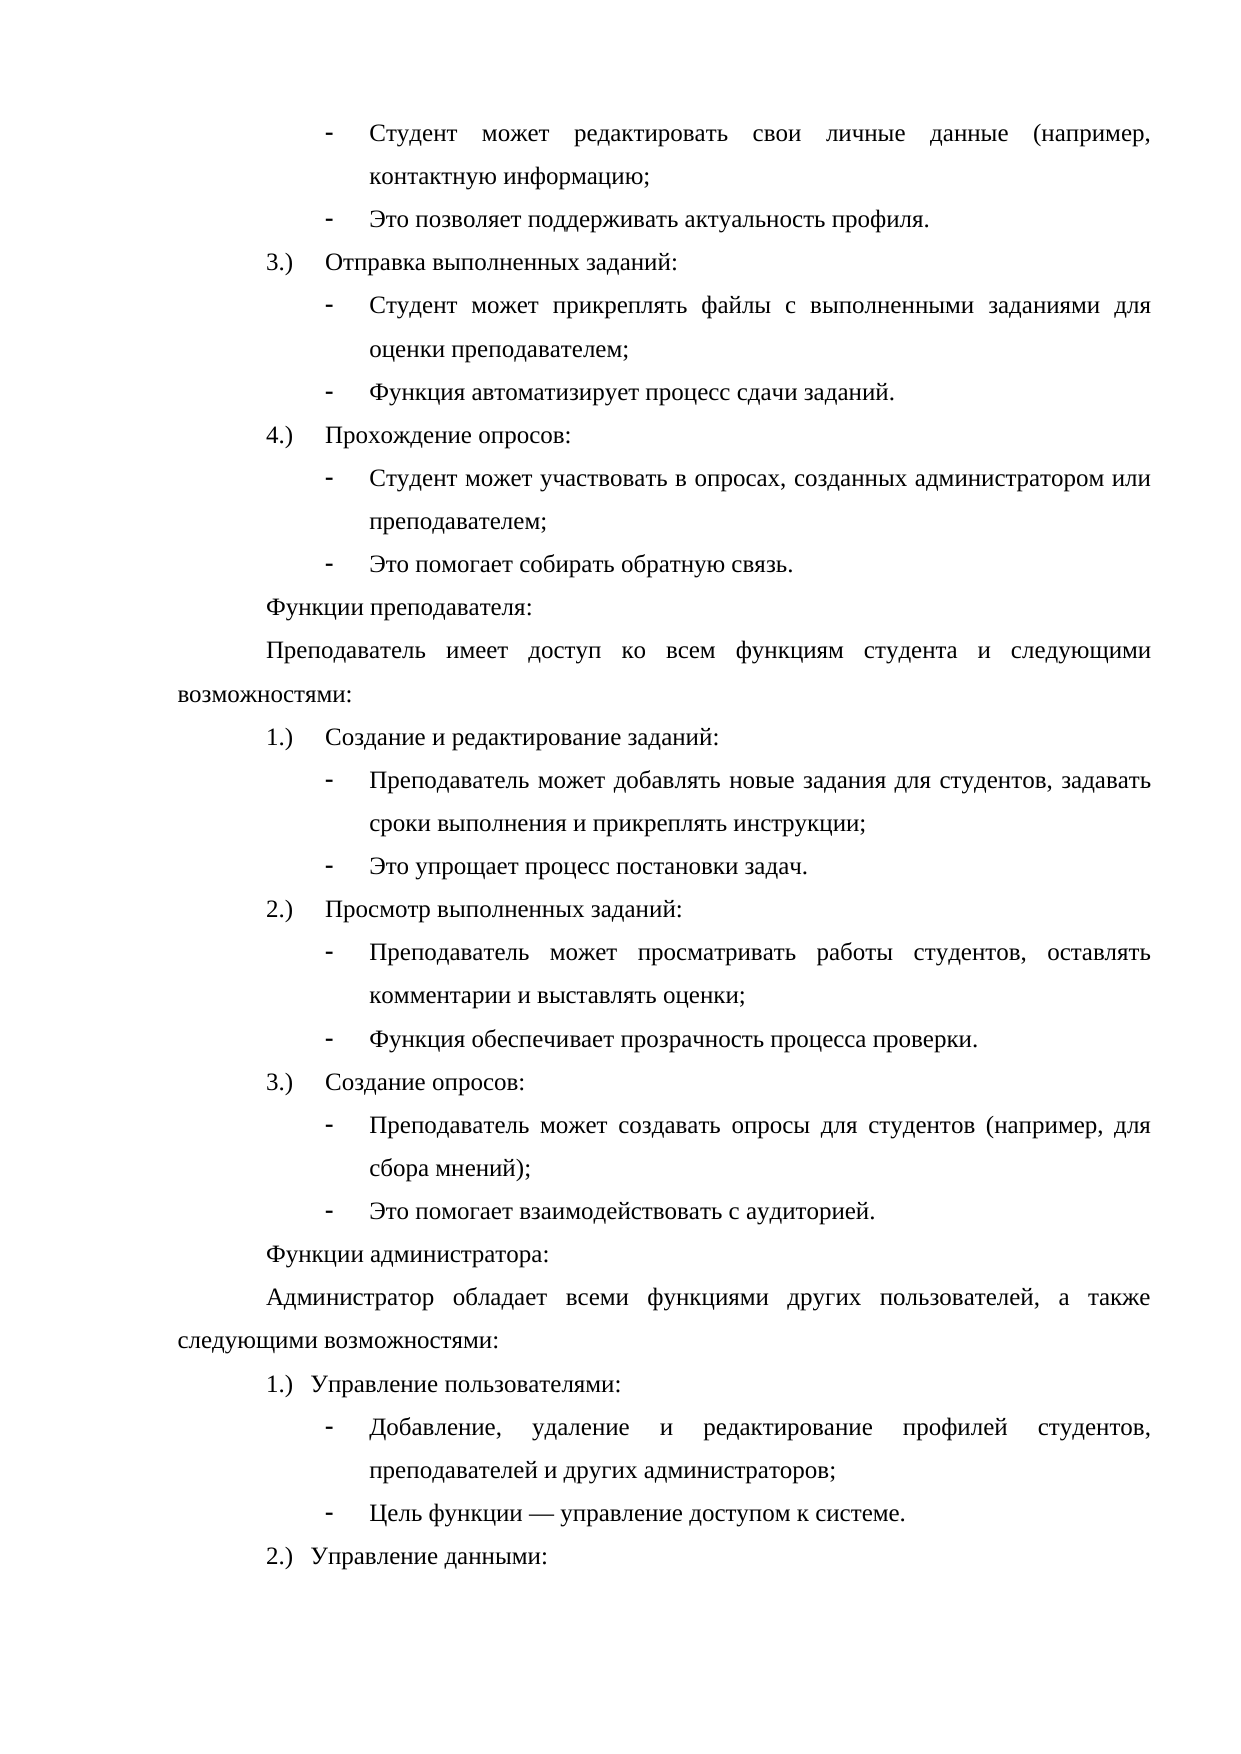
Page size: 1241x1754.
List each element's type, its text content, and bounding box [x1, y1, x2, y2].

list Создание опросов: [177, 1067, 1152, 1096]
list Это помогает собирать обратную связь. [325, 549, 1152, 578]
list Администратор обладает всеми функциями других пользователей, а также следующими возможностями: [177, 1282, 1152, 1354]
list Преподаватель имеет доступ ко всем функциям студента и следующими возможностями: [177, 636, 1152, 707]
list Преподаватель может добавлять новые задания для студентов, задавать сроки выполнения и прикреплять инструкции; [325, 765, 1152, 837]
list Это упрощает процесс постановки задач. [325, 851, 1152, 880]
list Управление пользователями: [177, 1369, 1152, 1397]
list Функция обеспечивает прозрачность процесса проверки. [325, 1024, 1152, 1052]
list Просмотр выполненных заданий: [177, 894, 1152, 923]
list Студент может редактировать свои личные данные (например, контактную информацию; [325, 118, 1152, 190]
list Функции администратора: [177, 1239, 1152, 1268]
list Функция автоматизирует процесс сдачи заданий. [325, 377, 1152, 406]
list Это помогает взаимодействовать с аудиторией. [325, 1196, 1152, 1225]
list Отправка выполненных заданий: [177, 247, 1152, 276]
list Студент может участвовать в опросах, созданных администратором или преподавателем; [325, 463, 1152, 535]
list Управление данными: [177, 1541, 1152, 1570]
list Студент может прикреплять файлы с выполненными заданиями для оценки преподавателем; [325, 291, 1152, 362]
list Преподаватель может создавать опросы для студентов (например, для сбора мнений); [325, 1110, 1152, 1182]
list Это позволяет поддерживать актуальность профиля. [325, 204, 1152, 233]
list Цель функции — управление доступом к системе. [325, 1498, 1152, 1527]
list Добавление, удаление и редактирование профилей студентов, преподавателей и других администраторов; [325, 1412, 1152, 1484]
list Функции преподавателя: [177, 592, 1152, 621]
list Прохождение опросов: [177, 420, 1152, 449]
list Преподаватель может просматривать работы студентов, оставлять комментарии и выставлять оценки; [325, 937, 1152, 1009]
list Создание и редактирование заданий: [177, 722, 1152, 751]
